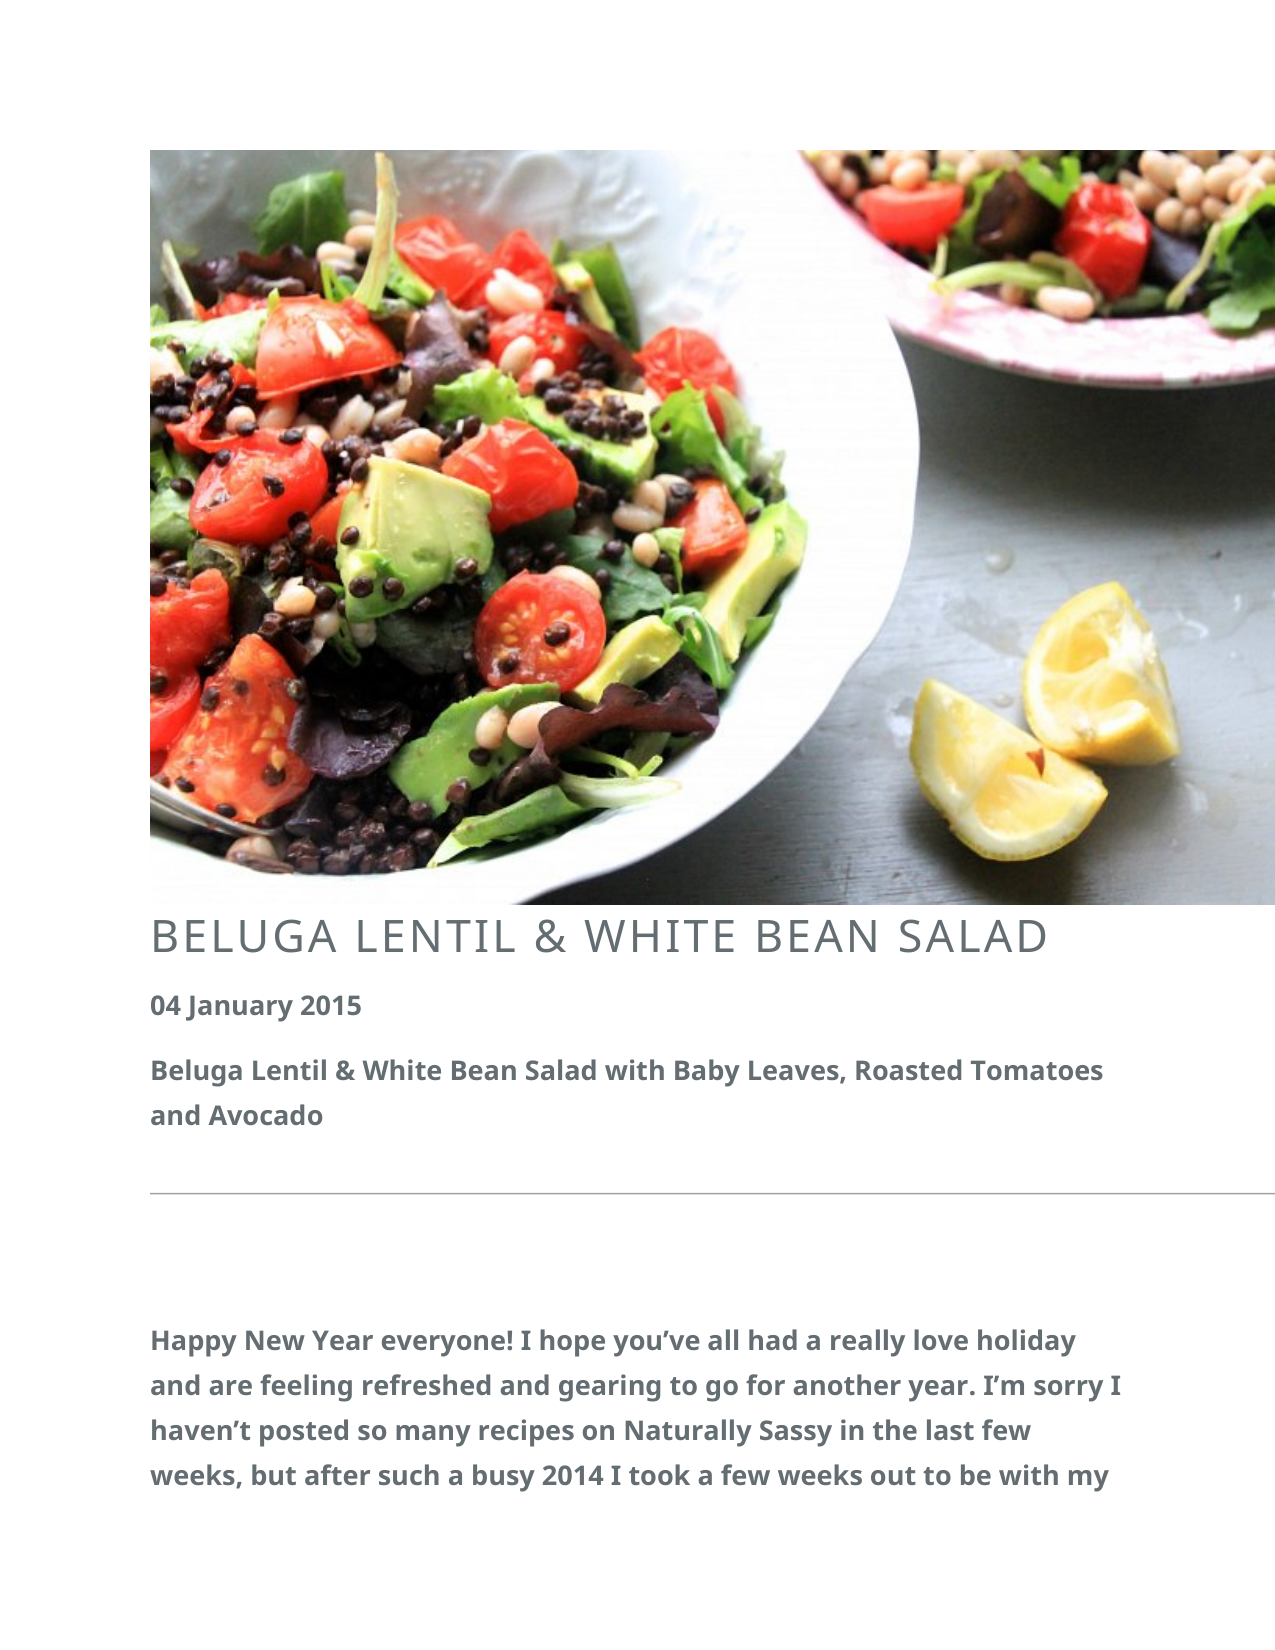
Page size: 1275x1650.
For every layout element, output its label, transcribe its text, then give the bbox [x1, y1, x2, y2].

text BELUGA LENTIL & WHITE BEAN SALAD [150, 905, 1125, 966]
text Beluga Lentil & White Bean Salad with Baby Leaves, Roasted Tomatoes and Avocado [150, 1043, 1125, 1133]
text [150, 1314, 1125, 1494]
text 04 January 2015 [150, 978, 1125, 1023]
picture [150, 150, 1275, 905]
